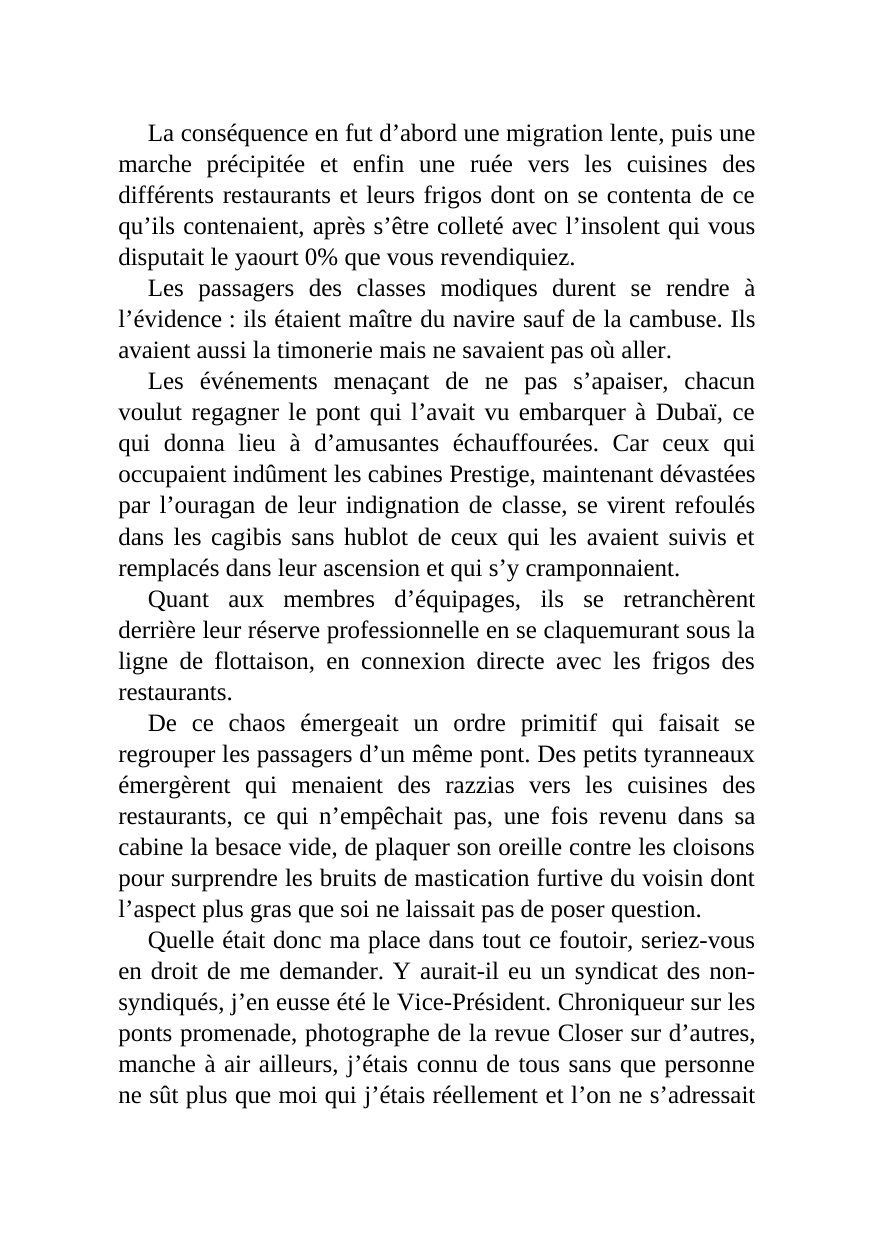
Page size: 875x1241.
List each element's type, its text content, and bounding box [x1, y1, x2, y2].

text Les événements menaçant de ne pas s’apaiser, chacun voulut regagner le pont qui l’avait vu embarquer à Dubaï, ce qui donna lieu à d’amusantes échauffourées. Car ceux qui occupaient indûment les cabines Prestige, maintenant dévastées par l’ouragan de leur indignation de classe, se virent refoulés dans les cagibis sans hublot de ceux qui les avaient suivis et remplacés dans leur ascension et qui s’y cramponnaient. [118, 366, 756, 581]
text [118, 925, 756, 1109]
text De ce chaos émergeait un ordre primitif qui faisait se regrouper les passagers d’un même pont. Des petits tyranneaux émergèrent qui menaient des razzias vers les cuisines des restaurants, ce qui n’empêchait pas, une fois revenu dans sa cabine la besace vide, de plaquer son oreille contre les cloisons pour surprendre les bruits de mastication furtive du voisin dont l’aspect plus gras que soi ne laissait pas de poser question. [118, 708, 756, 923]
text Les passagers des classes modiques durent se rendre à l’évidence : ils étaient maître du navire sauf de la cambuse. Ils avaient aussi la timonerie mais ne savaient pas où aller. [118, 273, 756, 364]
text La conséquence en fut d’abord une migration lente, puis une marche précipitée et enfin une ruée vers les cuisines des différents restaurants et leurs frigos dont on se contenta de ce qu’ils contenaient, après s’être colleté avec l’insolent qui vous disputait le yaourt 0% que vous revendiquiez. [118, 118, 756, 271]
text Quant aux membres d’équipages, ils se retranchèrent derrière leur réserve professionnelle en se claquemurant sous la ligne de flottaison, en connexion directe avec les frigos des restaurants. [118, 584, 756, 706]
